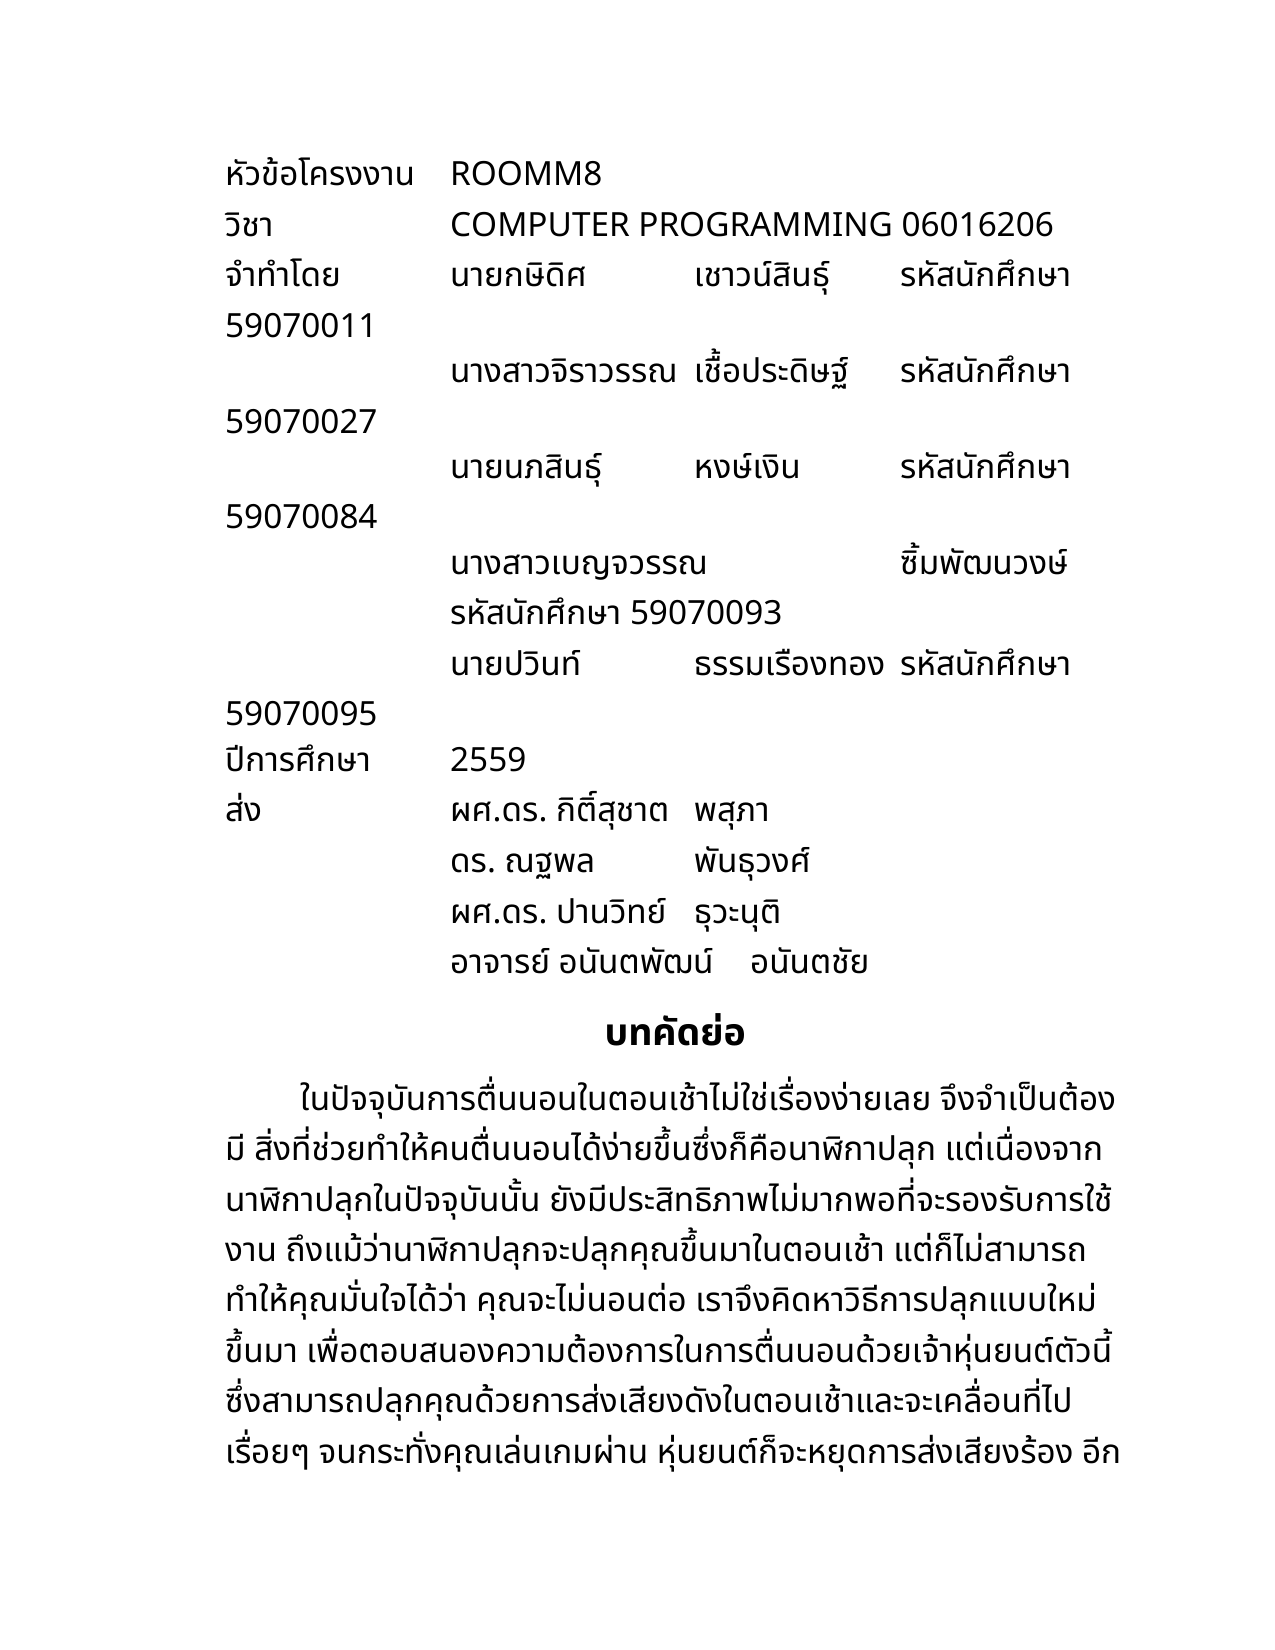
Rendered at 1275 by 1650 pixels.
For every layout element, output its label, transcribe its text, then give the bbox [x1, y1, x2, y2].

text นางสาวจิราวรรณ เชื้อประดิษฐ์ รหัสนักศึกษา 59070027 [225, 347, 1125, 443]
text วิชา COMPUTER PROGRAMMING 06016206 [225, 201, 1125, 251]
text ผศ.ดร. ปานวิทย์ ธุวะนุติ [225, 887, 1125, 938]
text จำทำโดย นายกษิดิศ เชาวน์สินธุ์ รหัสนักศึกษา 59070011 [225, 251, 1125, 347]
text หัวข้อโครงงาน ROOMM8 [225, 150, 1125, 201]
text ส่ง ผศ.ดร. กิติ์สุชาต พสุภา [225, 786, 1125, 837]
text นางสาวเบญจวรรณ ซิ้มพัฒนวงษ์ รหัสนักศึกษา 59070093 [225, 539, 1125, 640]
text บทคัดย่อ [225, 1006, 1125, 1062]
text อาจารย์ อนันตพัฒน์ อนันตชัย [225, 938, 1125, 988]
text ปีการศึกษา 2559 [225, 736, 1125, 786]
text นายปวินท์ ธรรมเรืองทอง รหัสนักศึกษา 59070095 [225, 640, 1125, 736]
text ดร. ณฐพล พันธุวงศ์ [225, 837, 1125, 887]
text นายนภสินธุ์ หงษ์เงิน รหัสนักศึกษา 59070084 [225, 443, 1125, 539]
